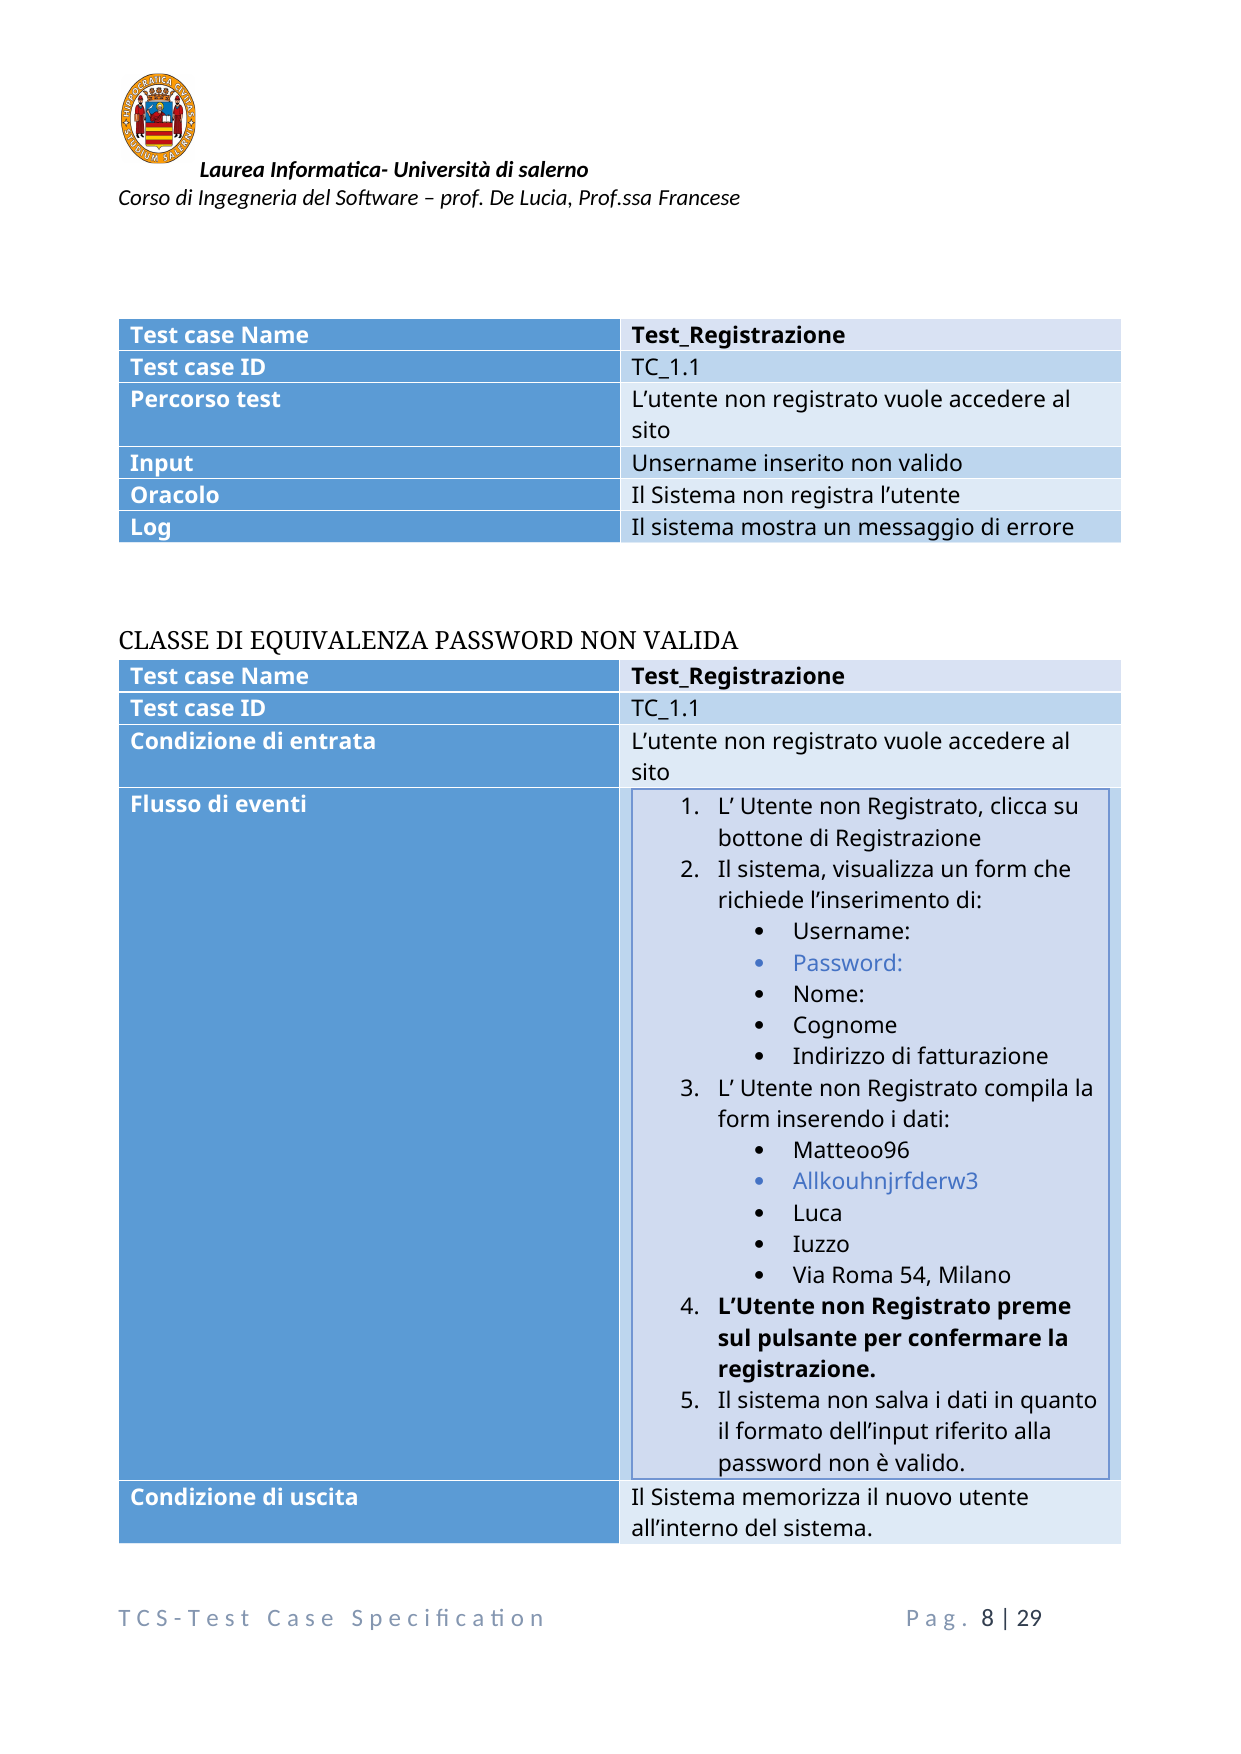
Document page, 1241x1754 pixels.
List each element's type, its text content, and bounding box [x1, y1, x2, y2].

table_cell [1110, 788, 1121, 1480]
table_cell L’utente non registrato vuole accedere al sito [620, 725, 1121, 787]
table_cell Oracolo [119, 479, 620, 510]
table_cell Flusso di eventi [119, 788, 619, 1480]
table_cell Test case ID [119, 351, 620, 382]
table_cell Condizione di uscita [119, 1481, 619, 1543]
table_header Test_Registrazione [621, 319, 1121, 350]
table_cell Condizione di entrata [119, 725, 619, 787]
table_header Test case Name [119, 319, 620, 350]
table_header Test_Registrazione [620, 660, 1121, 691]
table_cell Input [119, 447, 620, 478]
table_cell Percorso test [119, 383, 620, 446]
table_cell Log [119, 511, 620, 542]
table_header Test case Name [119, 660, 619, 691]
text CLASSE DI EQUIVALENZA PASSWORD NON VALIDA [118, 622, 1122, 656]
table_cell Il Sistema non registra l’utente [621, 479, 1121, 510]
table_cell Test case ID [119, 693, 619, 724]
table_cell L’utente non registrato vuole accedere al sito [621, 383, 1121, 446]
table_cell Il sistema mostra un messaggio di errore [621, 511, 1121, 542]
picture [121, 73, 196, 164]
table_cell Il Sistema memorizza il nuovo utente all’interno del sistema. [620, 1481, 1121, 1543]
table_cell TC_1.1 [621, 351, 1121, 382]
table_cell [620, 788, 631, 1480]
table_cell Unsername inserito non valido [621, 447, 1121, 478]
table_cell TC_1.1 [620, 693, 1121, 724]
